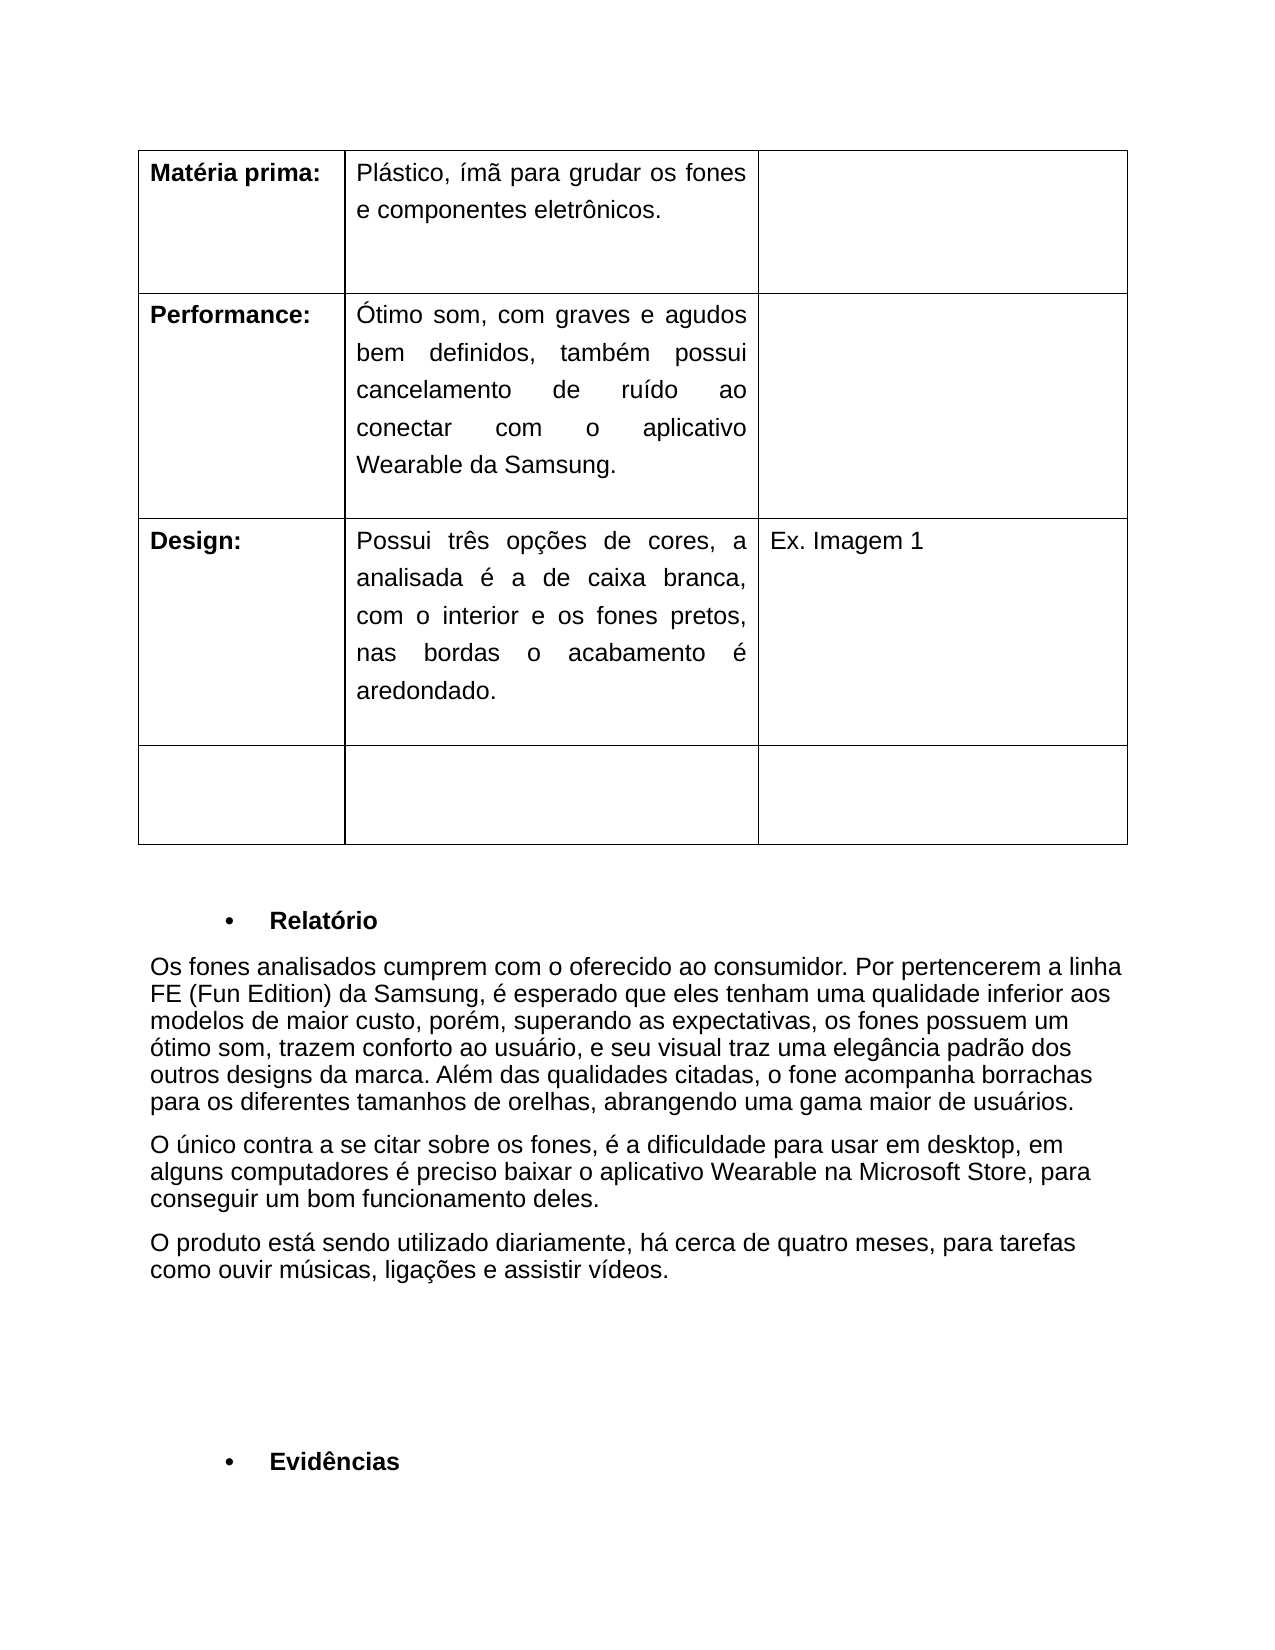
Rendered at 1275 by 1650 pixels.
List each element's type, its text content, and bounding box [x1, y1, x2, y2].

table_cell Matéria prima: [139, 151, 344, 292]
table_cell [759, 746, 1127, 844]
list Evidências [225, 1440, 1125, 1477]
table_cell Ex. Imagem 1 [759, 519, 1127, 745]
list Relatório [225, 899, 1125, 937]
table_cell [759, 151, 1127, 292]
table_cell [346, 746, 758, 844]
table_cell Performance: [139, 294, 344, 518]
table_cell Design: [139, 519, 344, 745]
table_cell [139, 746, 344, 844]
table_cell Possui três opções de cores, a analisada é a de caixa branca, com o interior e os fones pretos, nas bordas o acabamento é aredondado. [346, 519, 758, 745]
text O único contra a se citar sobre os fones, é a dificuldade para usar em desktop, em alguns computadores é preciso baixar o aplicativo Wearable na Microsoft Store, para conseguir um bom funcionamento deles. [150, 1132, 1125, 1213]
table_cell Plástico, ímã para grudar os fones e componentes eletrônicos. [346, 151, 758, 292]
text O produto está sendo utilizado diariamente, há cerca de quatro meses, para tarefas como ouvir músicas, ligações e assistir vídeos. [150, 1230, 1125, 1284]
table_cell Ótimo som, com graves e agudos bem definidos, também possui cancelamento de ruído ao conectar com o aplicativo Wearable da Samsung. [346, 294, 758, 518]
text Os fones analisados cumprem com o oferecido ao consumidor. Por pertencerem a linha FE (Fun Edition) da Samsung, é esperado que eles tenham uma qualidade inferior aos modelos de maior custo, porém, superando as expectativas, os fones possuem um ótimo som, trazem conforto ao usuário, e seu visual traz uma elegância padrão dos outros designs da marca. Além das qualidades citadas, o fone acompanha borrachas para os diferentes tamanhos de orelhas, abrangendo uma gama maior de usuários. [150, 954, 1125, 1116]
table_cell [759, 294, 1127, 518]
